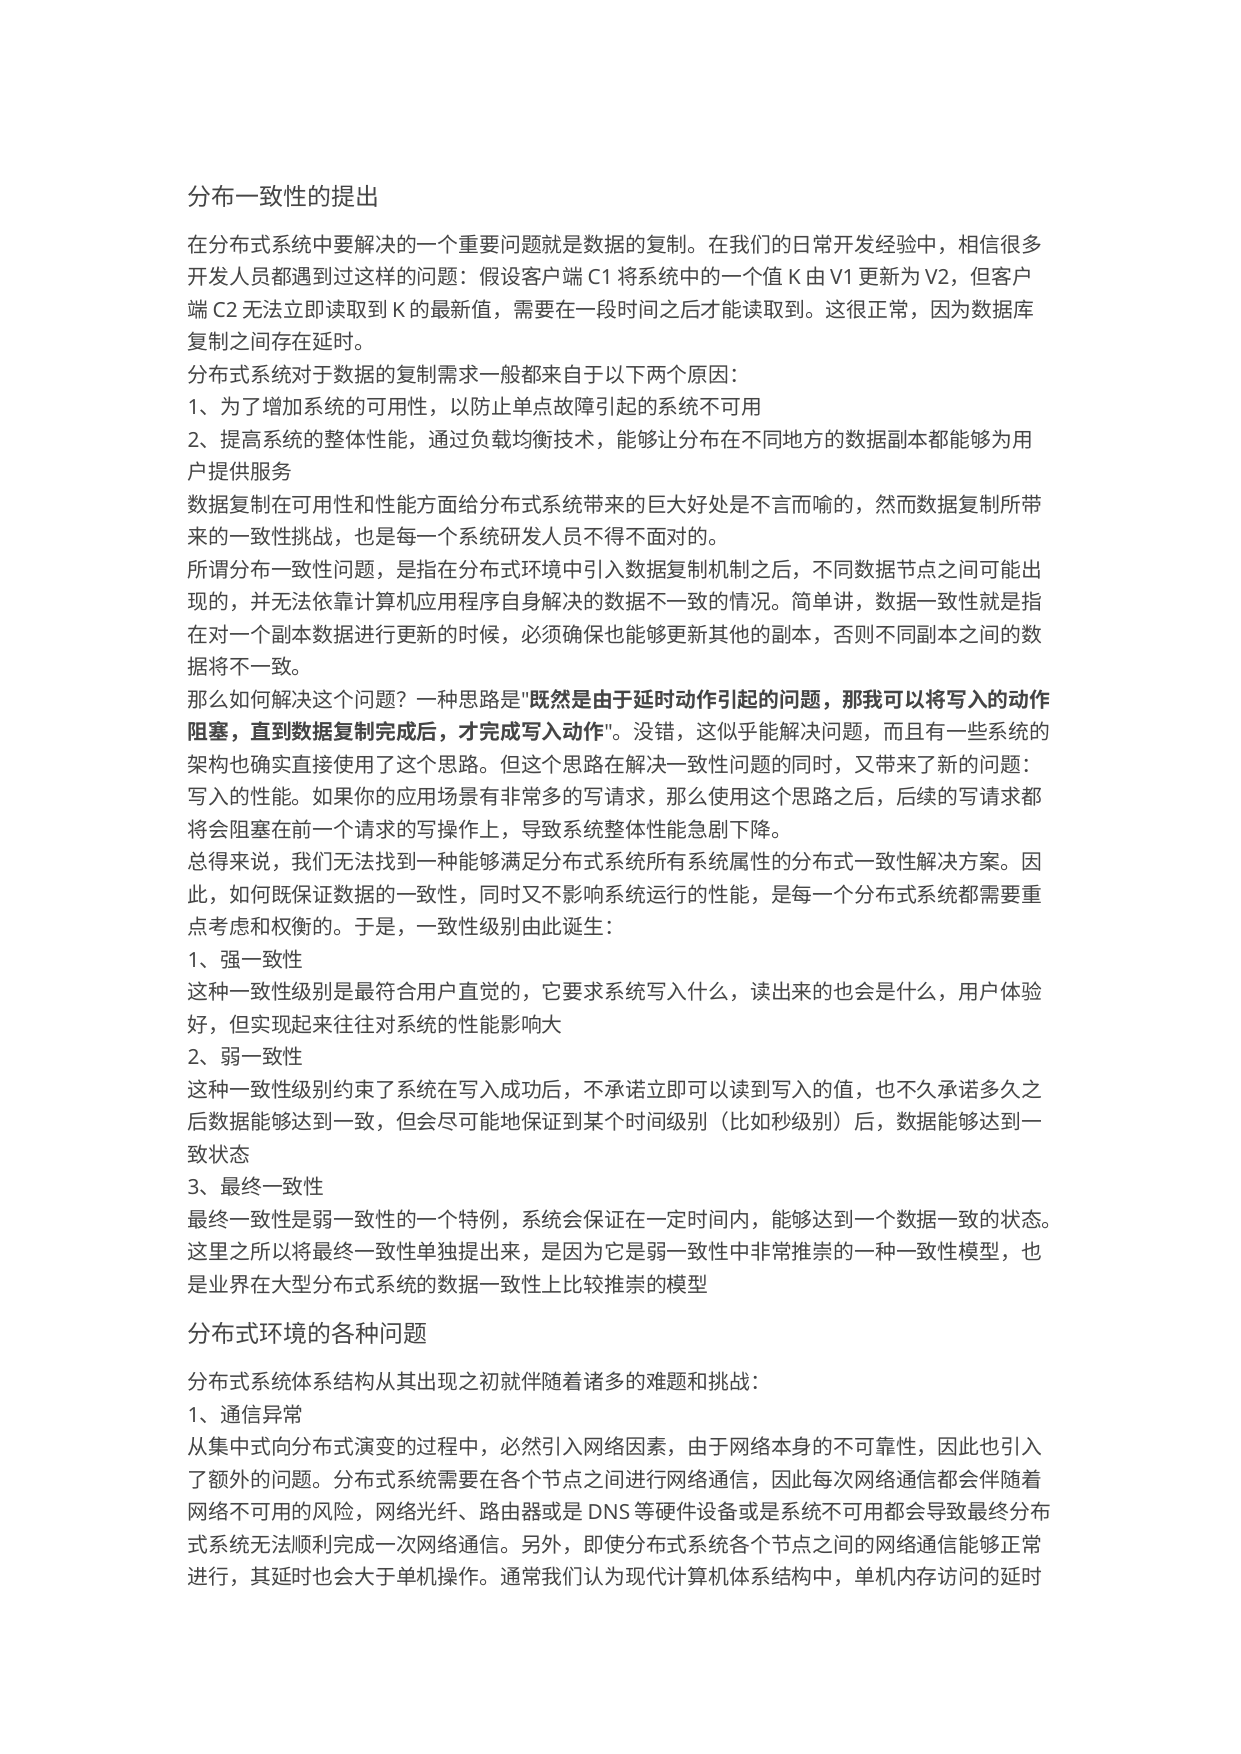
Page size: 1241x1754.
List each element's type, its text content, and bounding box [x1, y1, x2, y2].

text 这种一致性级别约束了系统在写入成功后，不承诺立即可以读到写入的值，也不久承诺多久之后数据能够达到一致，但会尽可能地保证到某个时间级别（比如秒级别）后，数据能够达到一致状态 [187, 1072, 1053, 1169]
text 2、提高系统的整体性能，通过负载均衡技术，能够让分布在不同地方的数据副本都能够为用户提供服务 [187, 422, 1053, 487]
text 分布一致性的提出 [187, 162, 1053, 227]
text 数据复制在可用性和性能方面给分布式系统带来的巨大好处是不言而喻的，然而数据复制所带来的一致性挑战，也是每一个系统研发人员不得不面对的。 [187, 487, 1053, 552]
text 这种一致性级别是最符合用户直觉的，它要求系统写入什么，读出来的也会是什么，用户体验好，但实现起来往往对系统的性能影响大 [187, 974, 1053, 1039]
text 分布式系统对于数据的复制需求一般都来自于以下两个原因： [187, 357, 1053, 389]
text 所谓分布一致性问题，是指在分布式环境中引入数据复制机制之后，不同数据节点之间可能出现的，并无法依靠计算机应用程序自身解决的数据不一致的情况。简单讲，数据一致性就是指在对一个副本数据进行更新的时候，必须确保也能够更新其他的副本，否则不同副本之间的数据将不一致。 [187, 552, 1053, 682]
text 最终一致性是弱一致性的一个特例，系统会保证在一定时间内，能够达到一个数据一致的状态。这里之所以将最终一致性单独提出来，是因为它是弱一致性中非常推崇的一种一致性模型，也是业界在大型分布式系统的数据一致性上比较推崇的模型 [187, 1202, 1053, 1299]
text 3、最终一致性 [187, 1169, 1053, 1202]
text 1、为了增加系统的可用性，以防止单点故障引起的系统不可用 [187, 389, 1053, 422]
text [187, 1429, 1053, 1592]
text 1、强一致性 [187, 942, 1053, 974]
text 2、弱一致性 [187, 1039, 1053, 1072]
text 总得来说，我们无法找到一种能够满足分布式系统所有系统属性的分布式一致性解决方案。因此，如何既保证数据的一致性，同时又不影响系统运行的性能，是每一个分布式系统都需要重点考虑和权衡的。于是，一致性级别由此诞生： [187, 844, 1053, 942]
text 在分布式系统中要解决的一个重要问题就是数据的复制。在我们的日常开发经验中，相信很多开发人员都遇到过这样的问题：假设客户端C1将系统中的一个值K由V1更新为V2，但客户端C2无法立即读取到K的最新值，需要在一段时间之后才能读取到。这很正常，因为数据库复制之间存在延时。 [187, 227, 1053, 357]
text 1、通信异常 [187, 1397, 1053, 1429]
text 分布式系统体系结构从其出现之初就伴随着诸多的难题和挑战： [187, 1364, 1053, 1397]
text 分布式环境的各种问题 [187, 1299, 1053, 1364]
text 那么如何解决这个问题？一种思路是"既然是由于延时动作引起的问题，那我可以将写入的动作阻塞，直到数据复制完成后，才完成写入动作"。没错，这似乎能解决问题，而且有一些系统的架构也确实直接使用了这个思路。但这个思路在解决一致性问题的同时，又带来了新的问题：写入的性能。如果你的应用场景有非常多的写请求，那么使用这个思路之后，后续的写请求都将会阻塞在前一个请求的写操作上，导致系统整体性能急剧下降。 [187, 682, 1053, 844]
